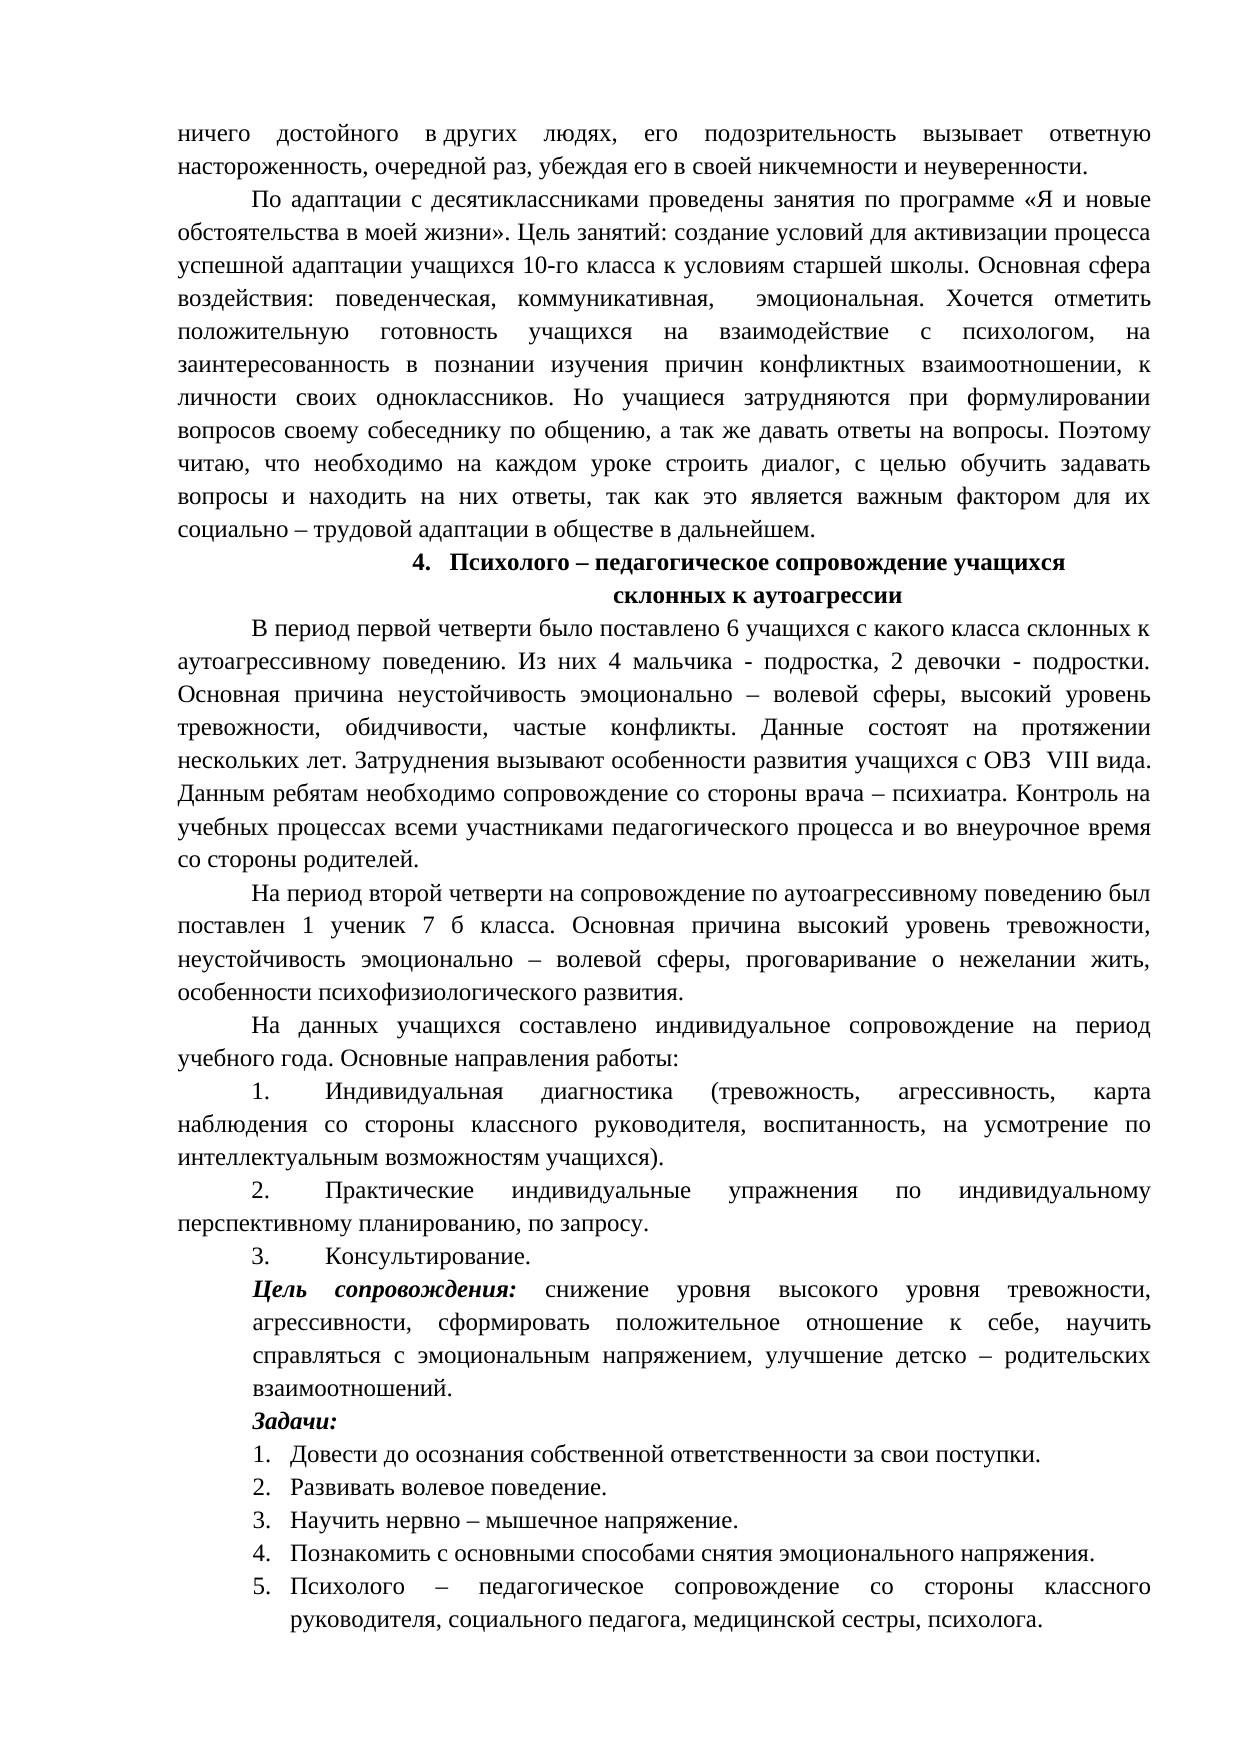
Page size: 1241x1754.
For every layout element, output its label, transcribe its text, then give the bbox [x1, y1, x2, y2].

list Научить нервно – мышечное напряжение. [252, 1505, 1152, 1534]
list Довести до осознания собственной ответственности за свои поступки. [252, 1439, 1152, 1468]
list Развивать волевое поведение. [252, 1472, 1152, 1501]
list Консультирование. [177, 1241, 1152, 1269]
text На период второй четверти на сопровождение по аутоагрессивному поведению был поставлен 1 ученик 7 б класса. Основная причина высокий уровень тревожности, неустойчивость эмоционально – волевой сферы, проговаривание о нежелании жить, особенности психофизиологического развития. [177, 878, 1152, 1005]
text По адаптации с десятиклассниками проведены занятия по программе «Я и новые обстоятельства в моей жизни». Цель занятий: создание условий для активизации процесса успешной адаптации учащихся 10-го класса к условиям старшей школы. Основная сфера воздействия: поведенческая, коммуникативная, эмоциональная. Хочется отметить положительную готовность учащихся на взаимодействие с психологом, на заинтересованность в познании изучения причин конфликтных взаимоотношении, к личности своих одноклассников. Но учащиеся затрудняются при формулировании вопросов своему собеседнику по общению, а так же давать ответы на вопросы. Поэтому читаю, что необходимо на каждом уроке строить диалог, с целью обучить задавать вопросы и находить на них ответы, так как это является важным фактором для их социально – трудовой адаптации в обществе в дальнейшем. [177, 184, 1152, 543]
text склонных к аутоагрессии [363, 580, 1152, 609]
text В период первой четверти было поставлено 6 учащихся с какого класса склонных к аутоагрессивному поведению. Из них 4 мальчика - подростка, 2 девочки - подростки. Основная причина неустойчивость эмоционально – волевой сферы, высокий уровень тревожности, обидчивости, частые конфликты. Данные состоят на протяжении нескольких лет. Затруднения вызывают особенности развития учащихся с ОВЗ VIII вида. Данным ребятам необходимо сопровождение со стороны врача – психиатра. Контроль на учебных процессах всеми участниками педагогического процесса и во внеурочное время со стороны родителей. [177, 613, 1152, 873]
list Психолого – педагогическое сопровождение учащихся [326, 547, 1152, 576]
text Задачи: [252, 1406, 1152, 1435]
list Психолого – педагогическое сопровождение со стороны классного руководителя, социального педагога, медицинской сестры, психолога. [252, 1571, 1152, 1633]
list Практические индивидуальные упражнения по индивидуальному перспективному планированию, по запросу. [177, 1175, 1152, 1237]
text На данных учащихся составлено индивидуальное сопровождение на период учебного года. Основные направления работы: [177, 1010, 1152, 1071]
list Познакомить с основными способами снятия эмоционального напряжения. [252, 1538, 1152, 1567]
text Цель сопровождения: снижение уровня высокого уровня тревожности, агрессивности, сформировать положительное отношение к себе, научить справляться с эмоциональным напряжением, улучшение детско – родительских взаимоотношений. [252, 1274, 1152, 1402]
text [177, 118, 1152, 180]
list Индивидуальная диагностика (тревожность, агрессивность, карта наблюдения со стороны классного руководителя, воспитанность, на усмотрение по интеллектуальным возможностям учащихся). [177, 1076, 1152, 1171]
